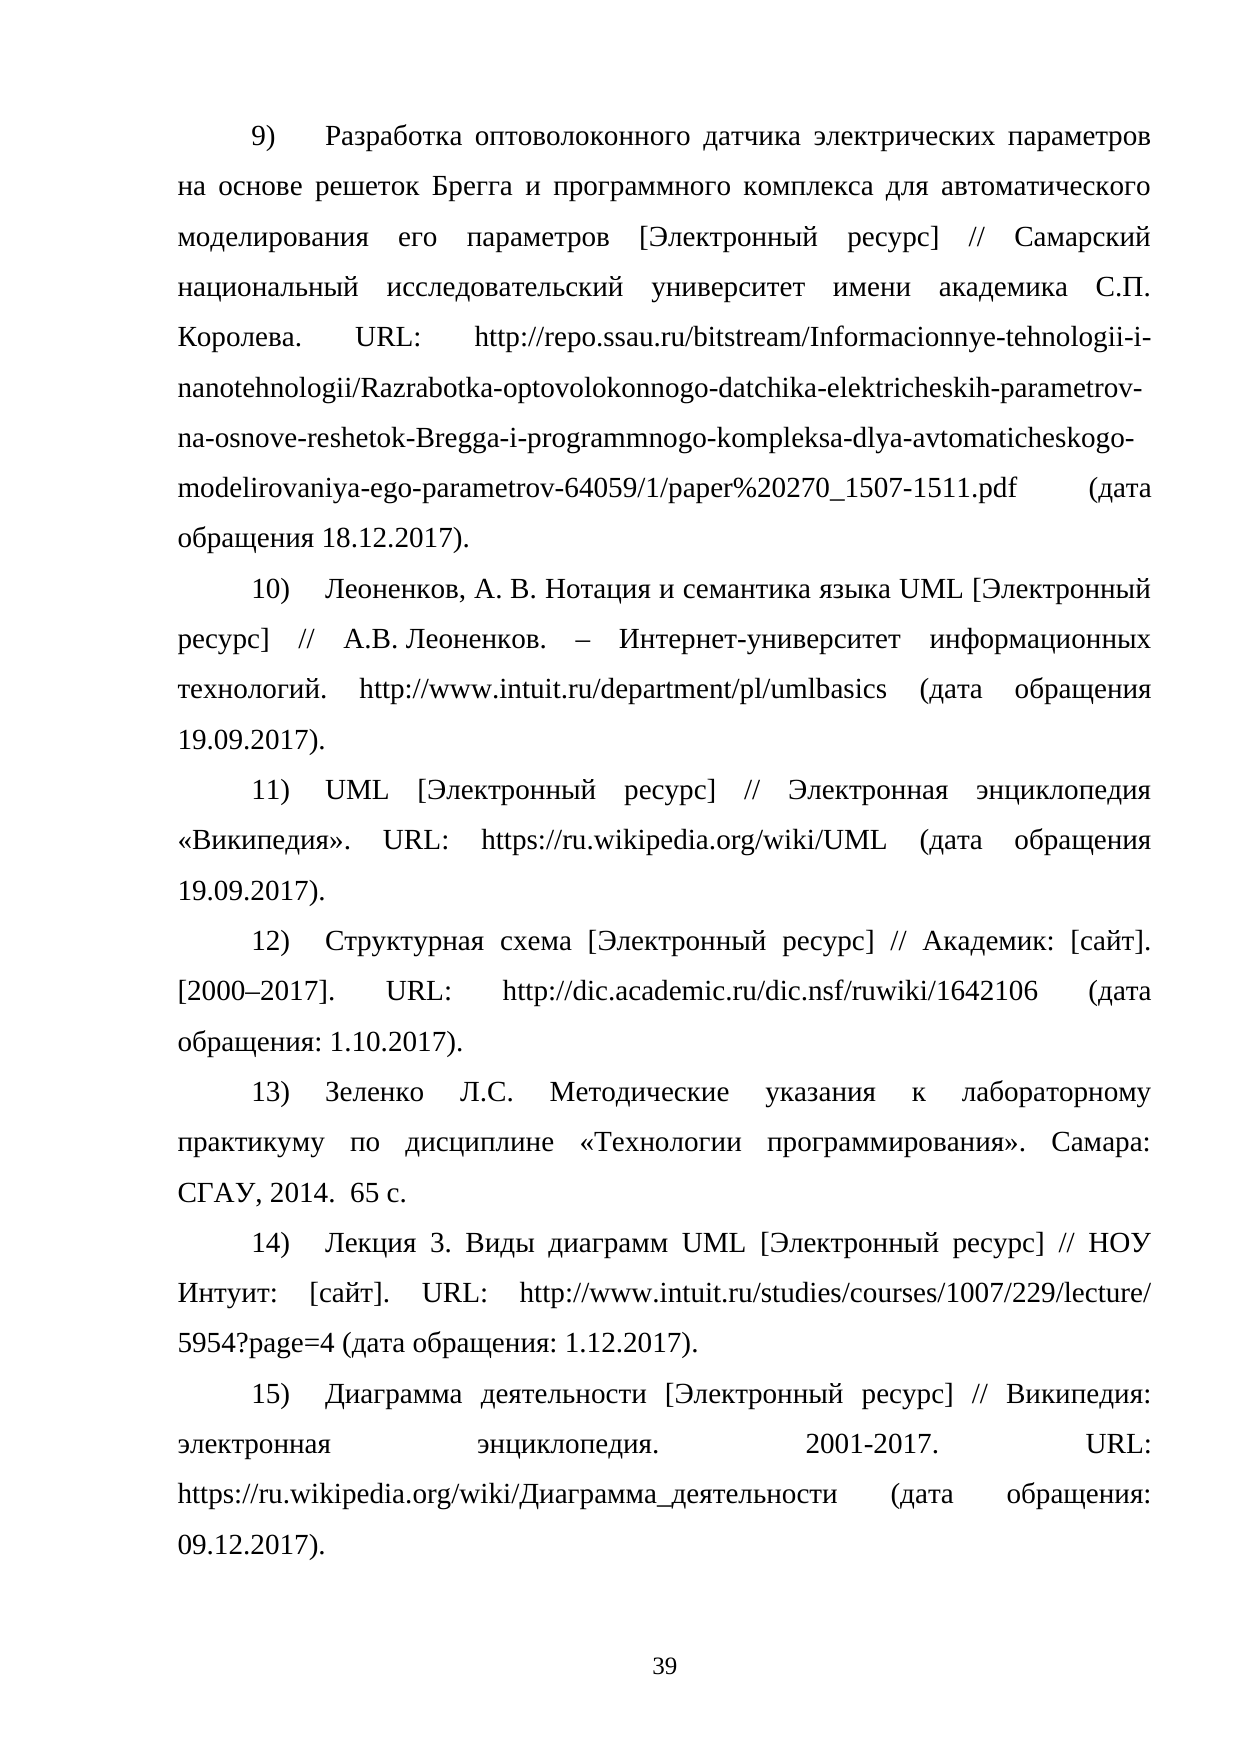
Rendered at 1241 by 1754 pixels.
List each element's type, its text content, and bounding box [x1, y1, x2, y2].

text Зеленко Л.С. Методические указания к лабораторному практикуму по дисциплине «Технологии программирования». Самара: СГАУ, 2014. 65 с. [177, 1074, 1152, 1208]
text Леоненков, А. В. Нотация и семантика языка UML [Электронный ресурс] // А.В. Леоненков. – Интернет-университет информационных технологий. http://www.intuit.ru/department/pl/umlbasics (дата обращения 19.09.2017). [177, 571, 1152, 755]
text Диаграмма деятельности [Электронный ресурс] // Википедия: электронная энциклопедия. 2001-2017. URL: https://ru.wikipedia.org/wiki/Диаграмма_деятельности (дата обращения: 09.12.2017). [177, 1376, 1152, 1560]
list Разработка оптоволоконного датчика электрических параметров на основе решеток Брегга и программного комплекса для автоматического моделирования его параметров [Электронный ресурс] // Самарский национальный исследовательский университет имени академика С.П. Королева. URL: http://repo.ssau.ru/bitstream/Informacionnye-tehnologii-i-nanotehnologii/Razrabotka-optovolokonnogo-datchika-elektricheskih-parametrov-na-osnove-reshetok-Bregga-i-programmnogo-kompleksa-dlya-avtomaticheskogo-modelirovaniya-ego-parametrov-64059/1/paper%20270_1507-1511.pdf (дата обращения 18.12.2017). [177, 118, 1152, 554]
text Лекция 3. Виды диаграмм UML [Электронный ресурс] // НОУ Интуит: [сайт]. URL: http://www.intuit.ru/studies/courses/1007/229/lecture/ 5954?page=4 (дата обращения: 1.12.2017). [177, 1225, 1152, 1359]
text Структурная схема [Электронный ресурс] // Академик: [сайт]. [2000–2017]. URL: http://dic.academic.ru/dic.nsf/ruwiki/1642106 (дата обращения: 1.10.2017). [177, 923, 1152, 1057]
text UML [Электронный ресурс] // Электронная энциклопедия «Википедия». URL: https://ru.wikipedia.org/wiki/UML (дата обращения 19.09.2017). [177, 772, 1152, 906]
